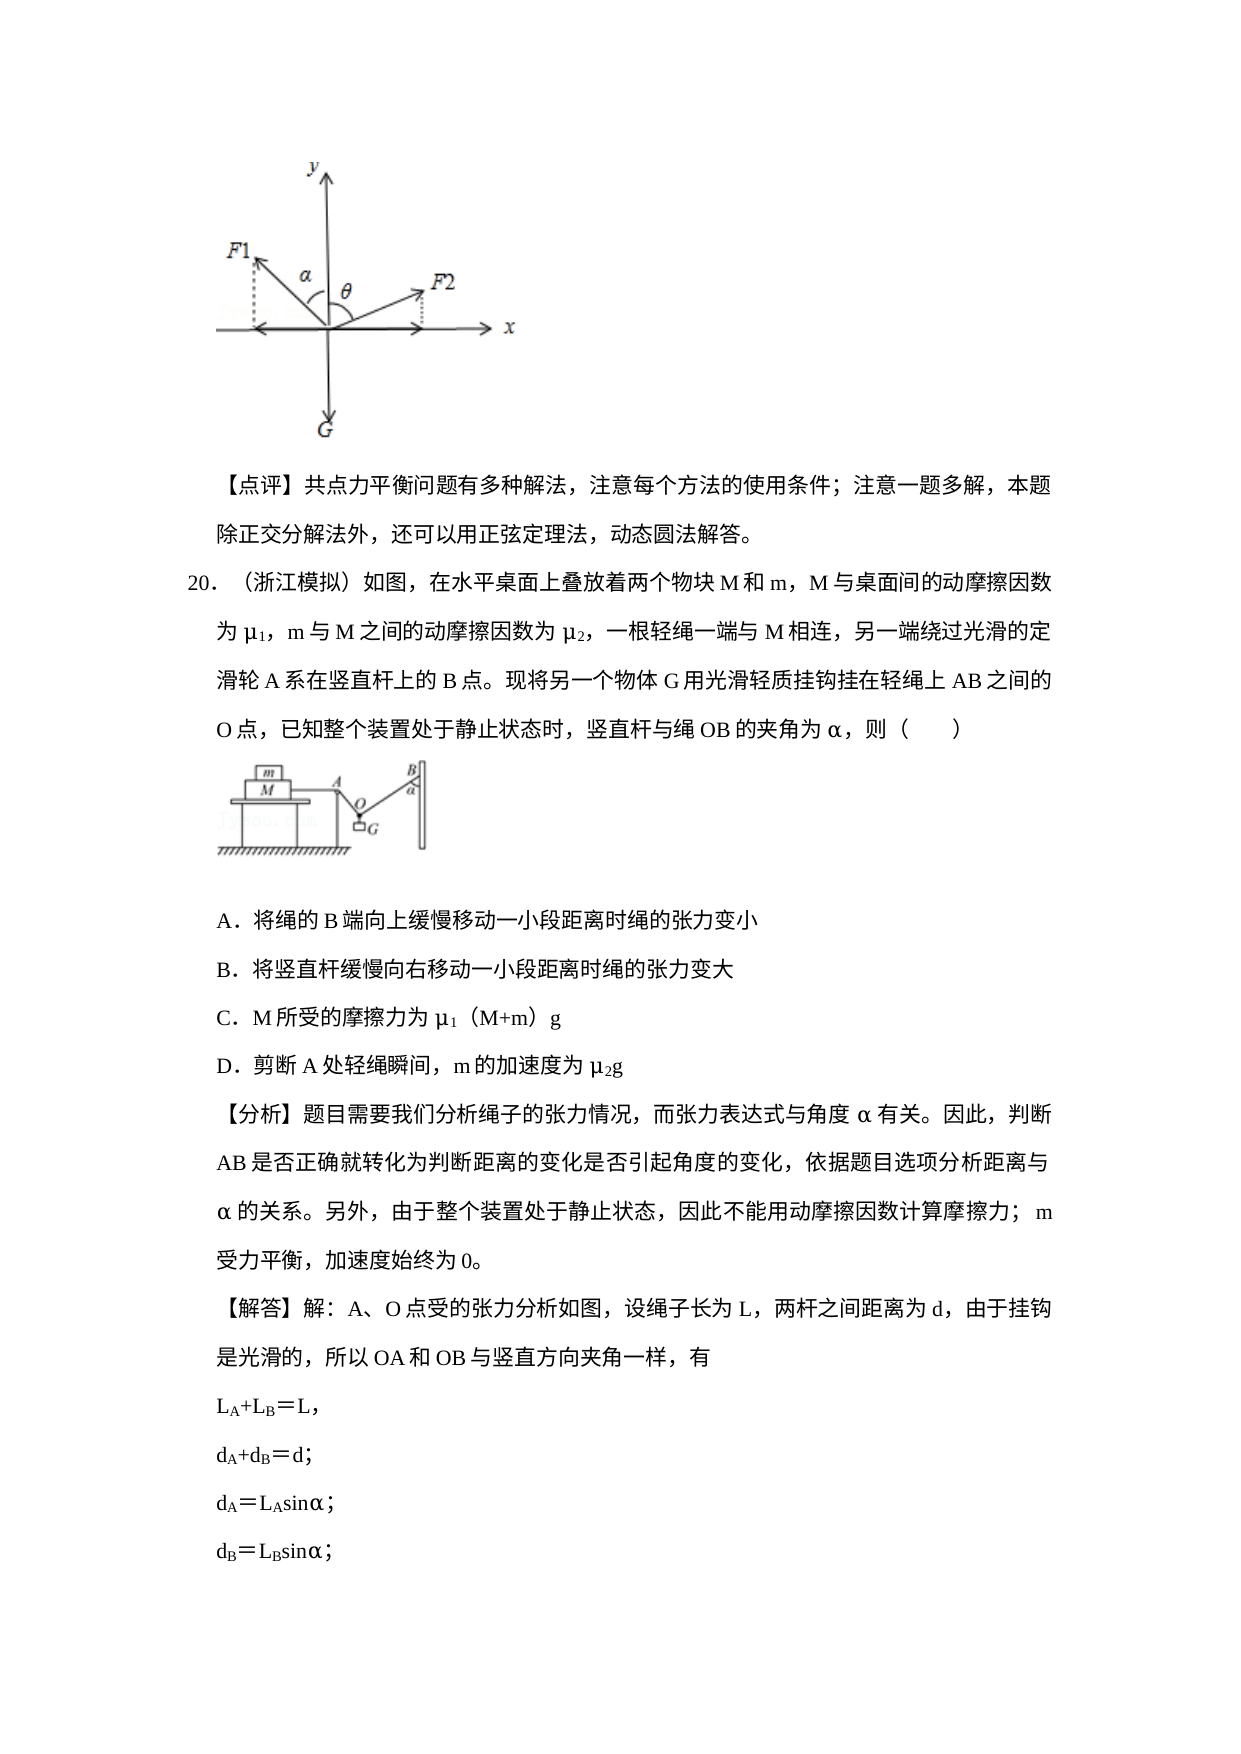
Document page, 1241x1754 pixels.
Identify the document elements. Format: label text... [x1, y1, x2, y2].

text A．将绳的B端向上缓慢移动一小段距离时绳的张力变小 [187, 903, 1053, 935]
text dA＝LAsinα； [216, 1484, 1053, 1517]
text dB＝LBsinα； [216, 1533, 1053, 1565]
text dA+dB＝d； [216, 1436, 1053, 1469]
text B．将竖直杆缓慢向右移动一小段距离时绳的张力变大 [187, 951, 1053, 984]
text 【分析】题目需要我们分析绳子的张力情况，而张力表达式与角度α有关。因此，判断AB是否正确就转化为判断距离的变化是否引起角度的变化，依据题目选项分析距离与α的关系。另外，由于整个装置处于静止状态，因此不能用动摩擦因数计算摩擦力；m受力平衡，加速度始终为0。 [216, 1096, 1053, 1275]
text C．M所受的摩擦力为μ1（M+m）g [187, 999, 1053, 1032]
picture [216, 759, 432, 861]
text LA+LB＝L， [216, 1388, 1053, 1420]
text 20．（浙江模拟）如图，在水平桌面上叠放着两个物块M和m，M与桌面间的动摩擦因数为μ1，m与M之间的动摩擦因数为μ2，一根轻绳一端与M相连，另一端绕过光滑的定滑轮A系在竖直杆上的B点。现将另一个物体G用光滑轻质挂钩挂在轻绳上AB之间的O点，已知整个装置处于静止状态时，竖直杆与绳OB的夹角为α，则（ ） [187, 565, 1053, 744]
picture [216, 162, 521, 442]
text D．剪断A处轻绳瞬间，m的加速度为μ2g [187, 1048, 1053, 1080]
text 【解答】解：A、O点受的张力分析如图，设绳子长为L，两杆之间距离为d，由于挂钩是光滑的，所以OA和OB与竖直方向夹角一样，有 [216, 1291, 1053, 1372]
text 【点评】共点力平衡问题有多种解法，注意每个方法的使用条件；注意一题多解，本题除正交分解法外，还可以用正弦定理法，动态圆法解答。 [216, 468, 1053, 549]
